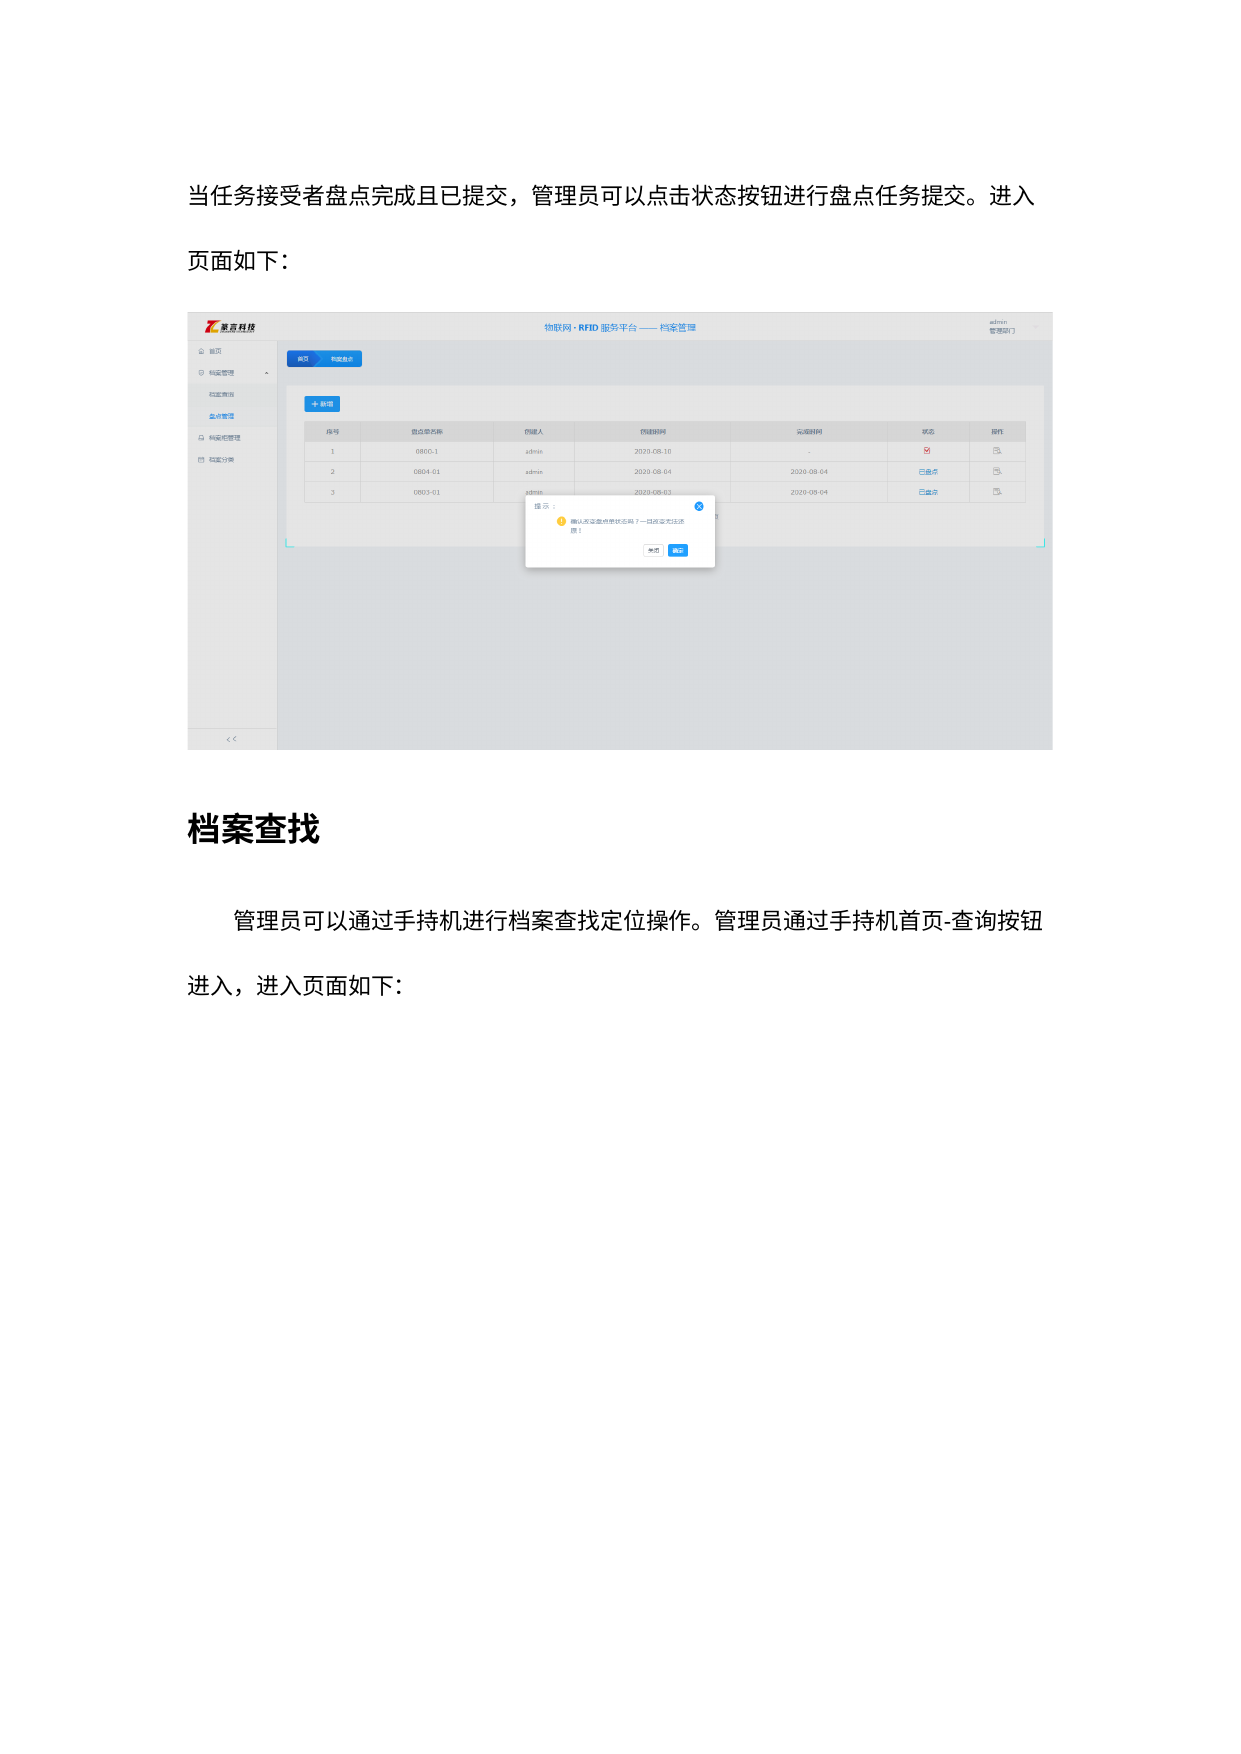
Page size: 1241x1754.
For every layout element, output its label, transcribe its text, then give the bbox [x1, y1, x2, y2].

text 管理员可以通过手持机进行档案查找定位操作。管理员通过手持机首页-查询按钮进入，进入页面如下： [187, 887, 1053, 1017]
picture [187, 312, 1053, 750]
text 当任务接受者盘点完成且已提交，管理员可以点击状态按钮进行盘点任务提交。进入页面如下： [187, 162, 1053, 292]
subtitle 档案查找 [187, 795, 1053, 860]
